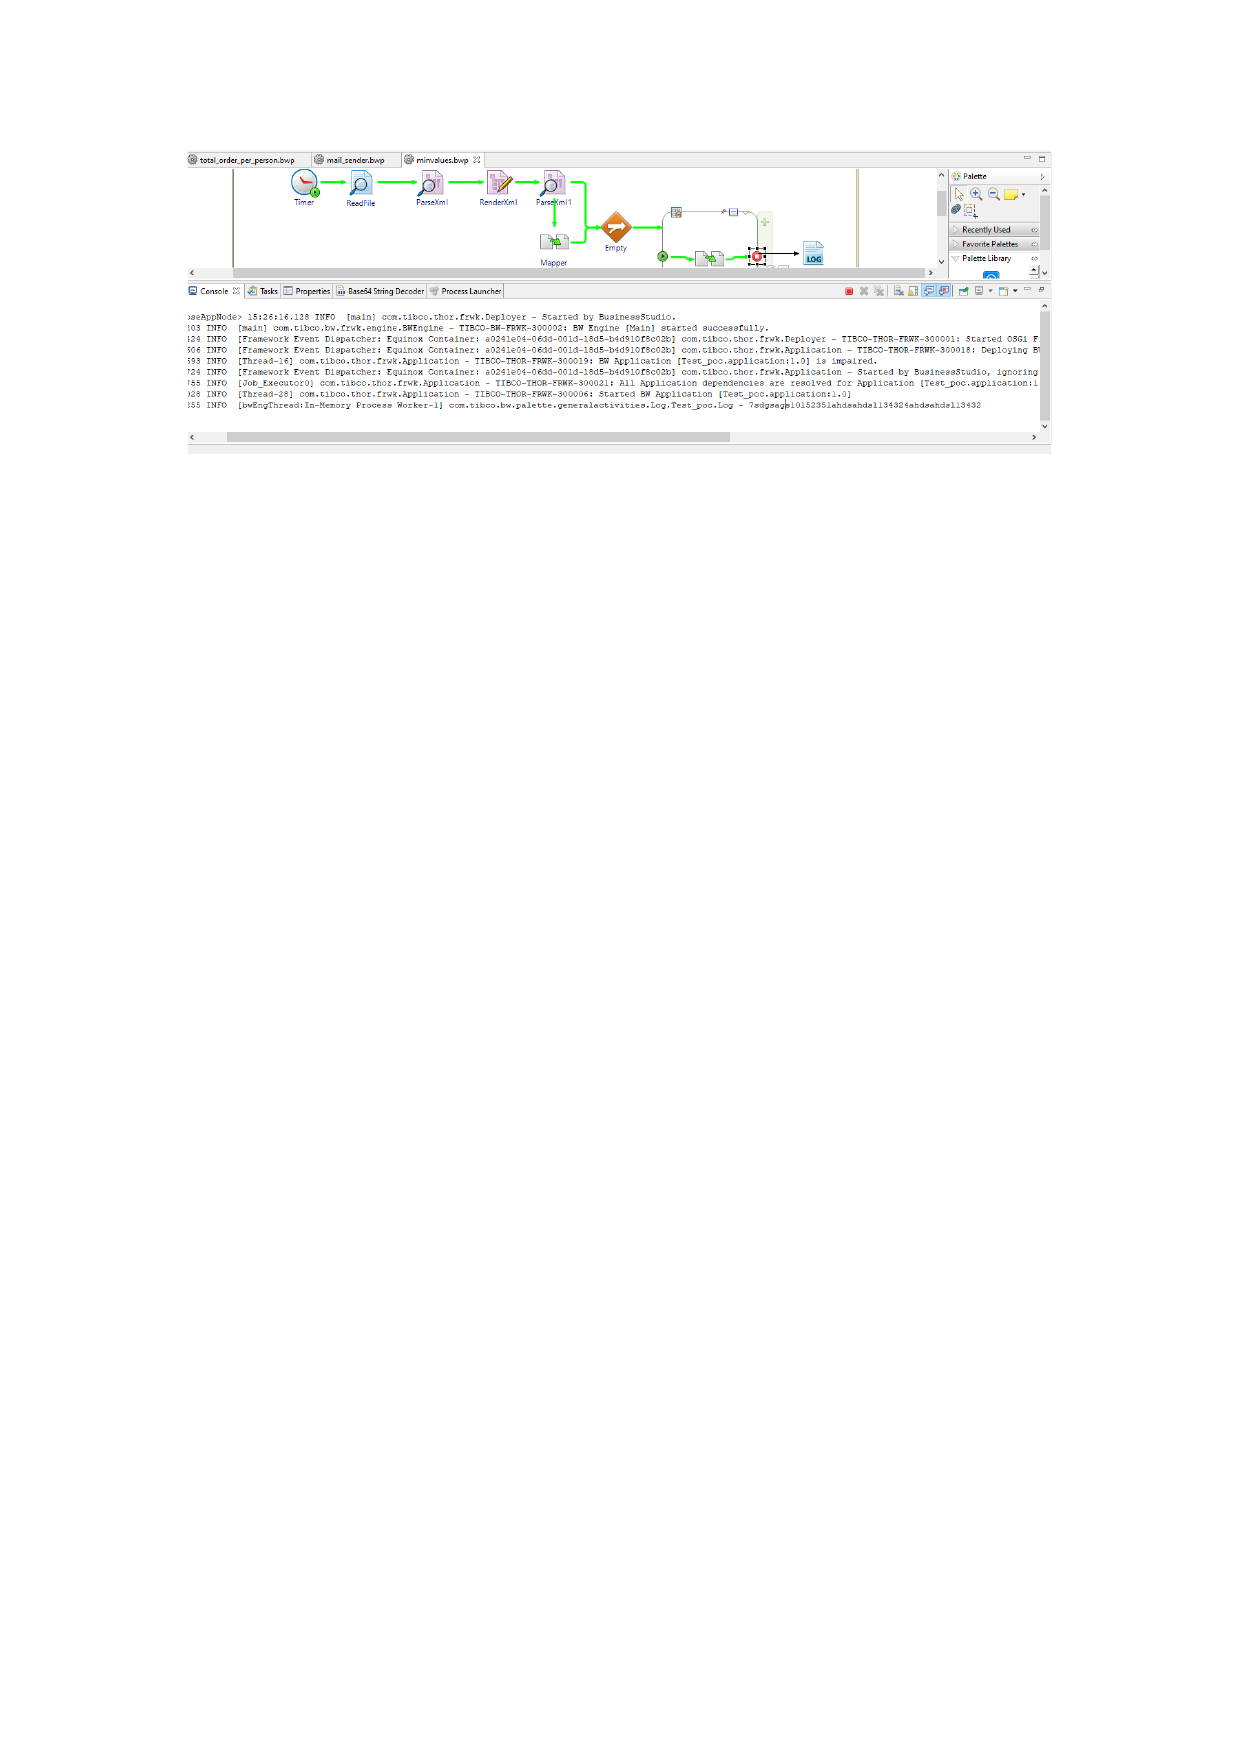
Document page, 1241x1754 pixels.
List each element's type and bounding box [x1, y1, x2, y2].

picture [187, 150, 1052, 454]
